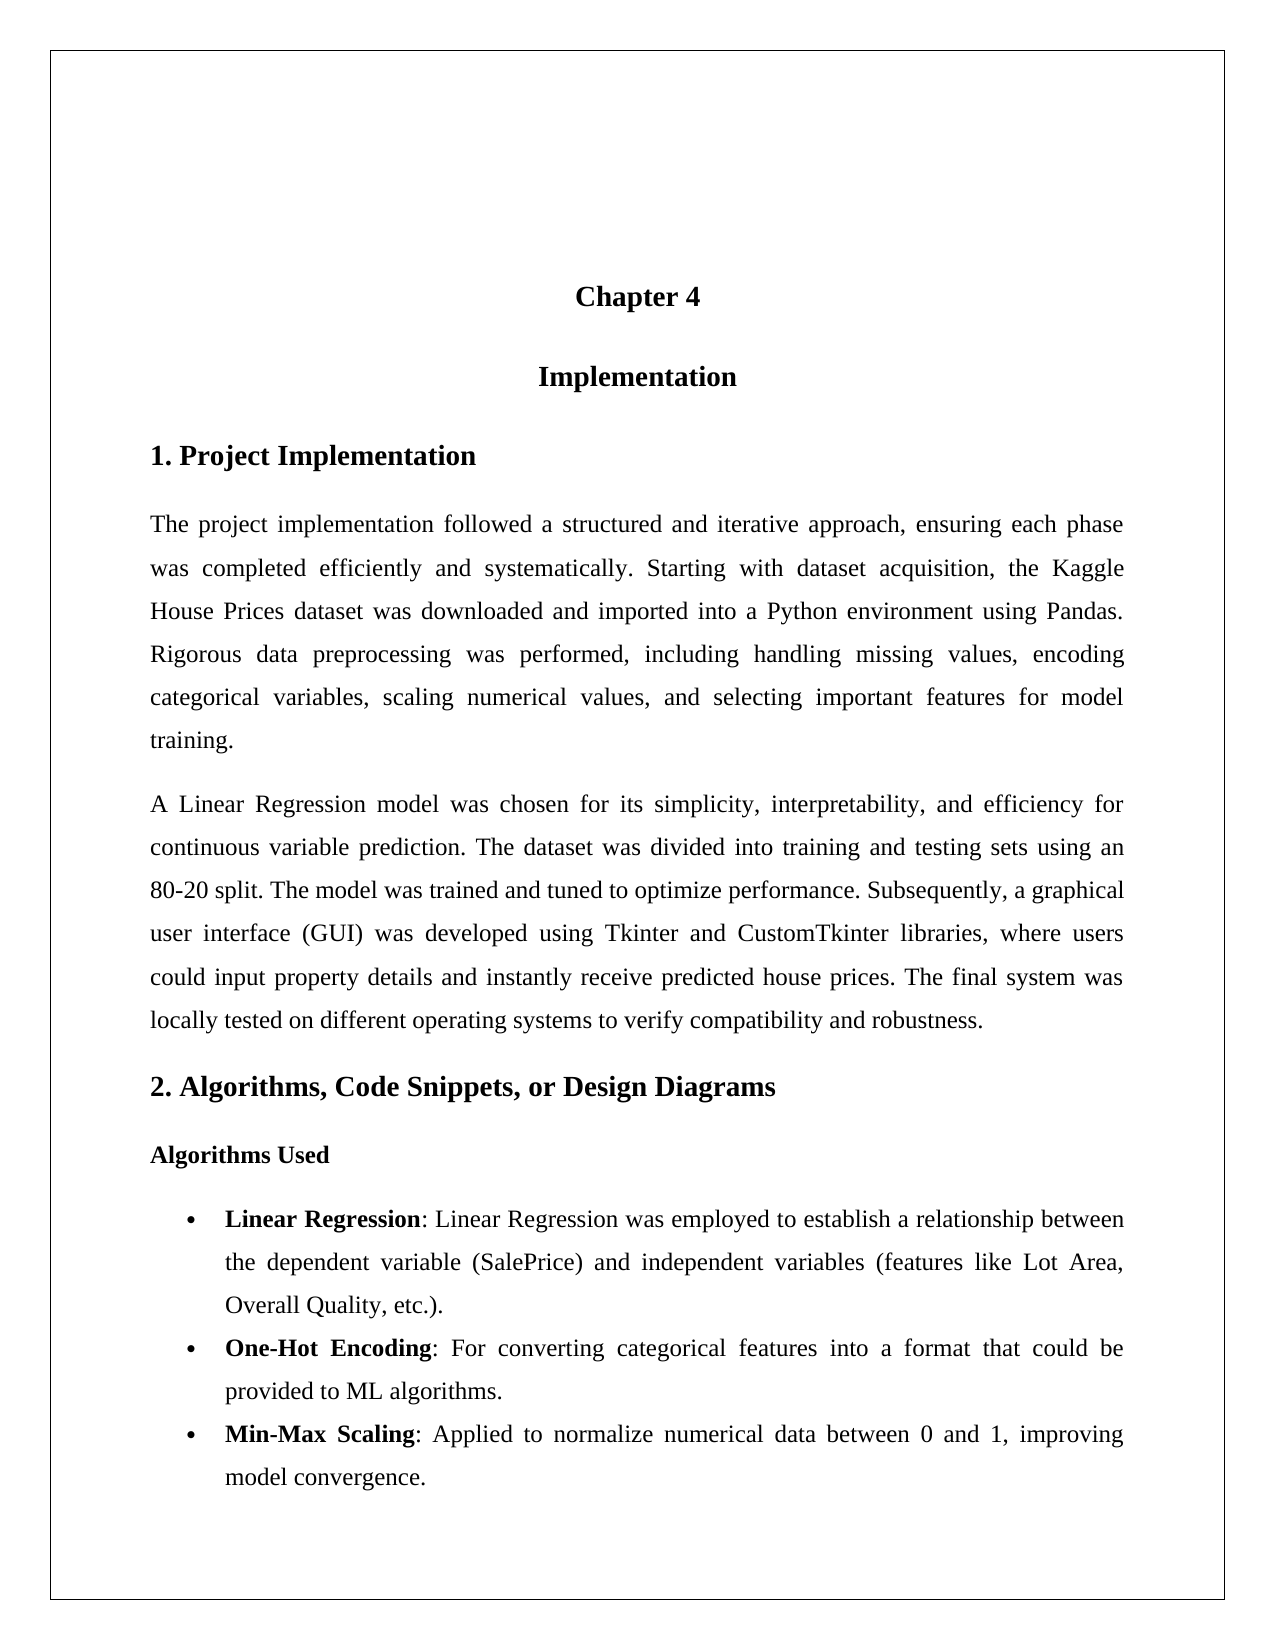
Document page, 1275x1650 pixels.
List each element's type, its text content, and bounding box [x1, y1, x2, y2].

list Linear Regression: Linear Regression was employed to establish a relationship between the dependent variable (SalePrice) and independent variables (features like Lot Area, Overall Quality, etc.). [187, 1204, 1125, 1319]
text Implementation [150, 359, 1125, 392]
text 2. Algorithms, Code Snippets, or Design Diagrams [150, 1069, 1125, 1102]
list One-Hot Encoding: For converting categorical features into a format that could be provided to ML algorithms. [187, 1333, 1125, 1405]
list Min-Max Scaling: Applied to normalize numerical data between 0 and 1, improving model convergence. [187, 1419, 1125, 1491]
list Chapter 4 [150, 279, 1125, 313]
text Algorithms Used [150, 1140, 1125, 1168]
text The project implementation followed a structured and iterative approach, ensuring each phase was completed efficiently and systematically. Starting with dataset acquisition, the Kaggle House Prices dataset was downloaded and imported into a Python environment using Pandas. Rigorous data preprocessing was performed, including handling missing values, encoding categorical variables, scaling numerical values, and selecting important features for model training. [150, 509, 1125, 754]
text 1. Project Implementation [150, 438, 1125, 472]
text A Linear Regression model was chosen for its simplicity, interpretability, and efficiency for continuous variable prediction. The dataset was divided into training and testing sets using an 80-20 split. The model was trained and tuned to optimize performance. Subsequently, a graphical user interface (GUI) was developed using Tkinter and CustomTkinter libraries, where users could input property details and instantly receive predicted house prices. The final system was locally tested on different operating systems to verify compatibility and robustness. [150, 789, 1125, 1033]
